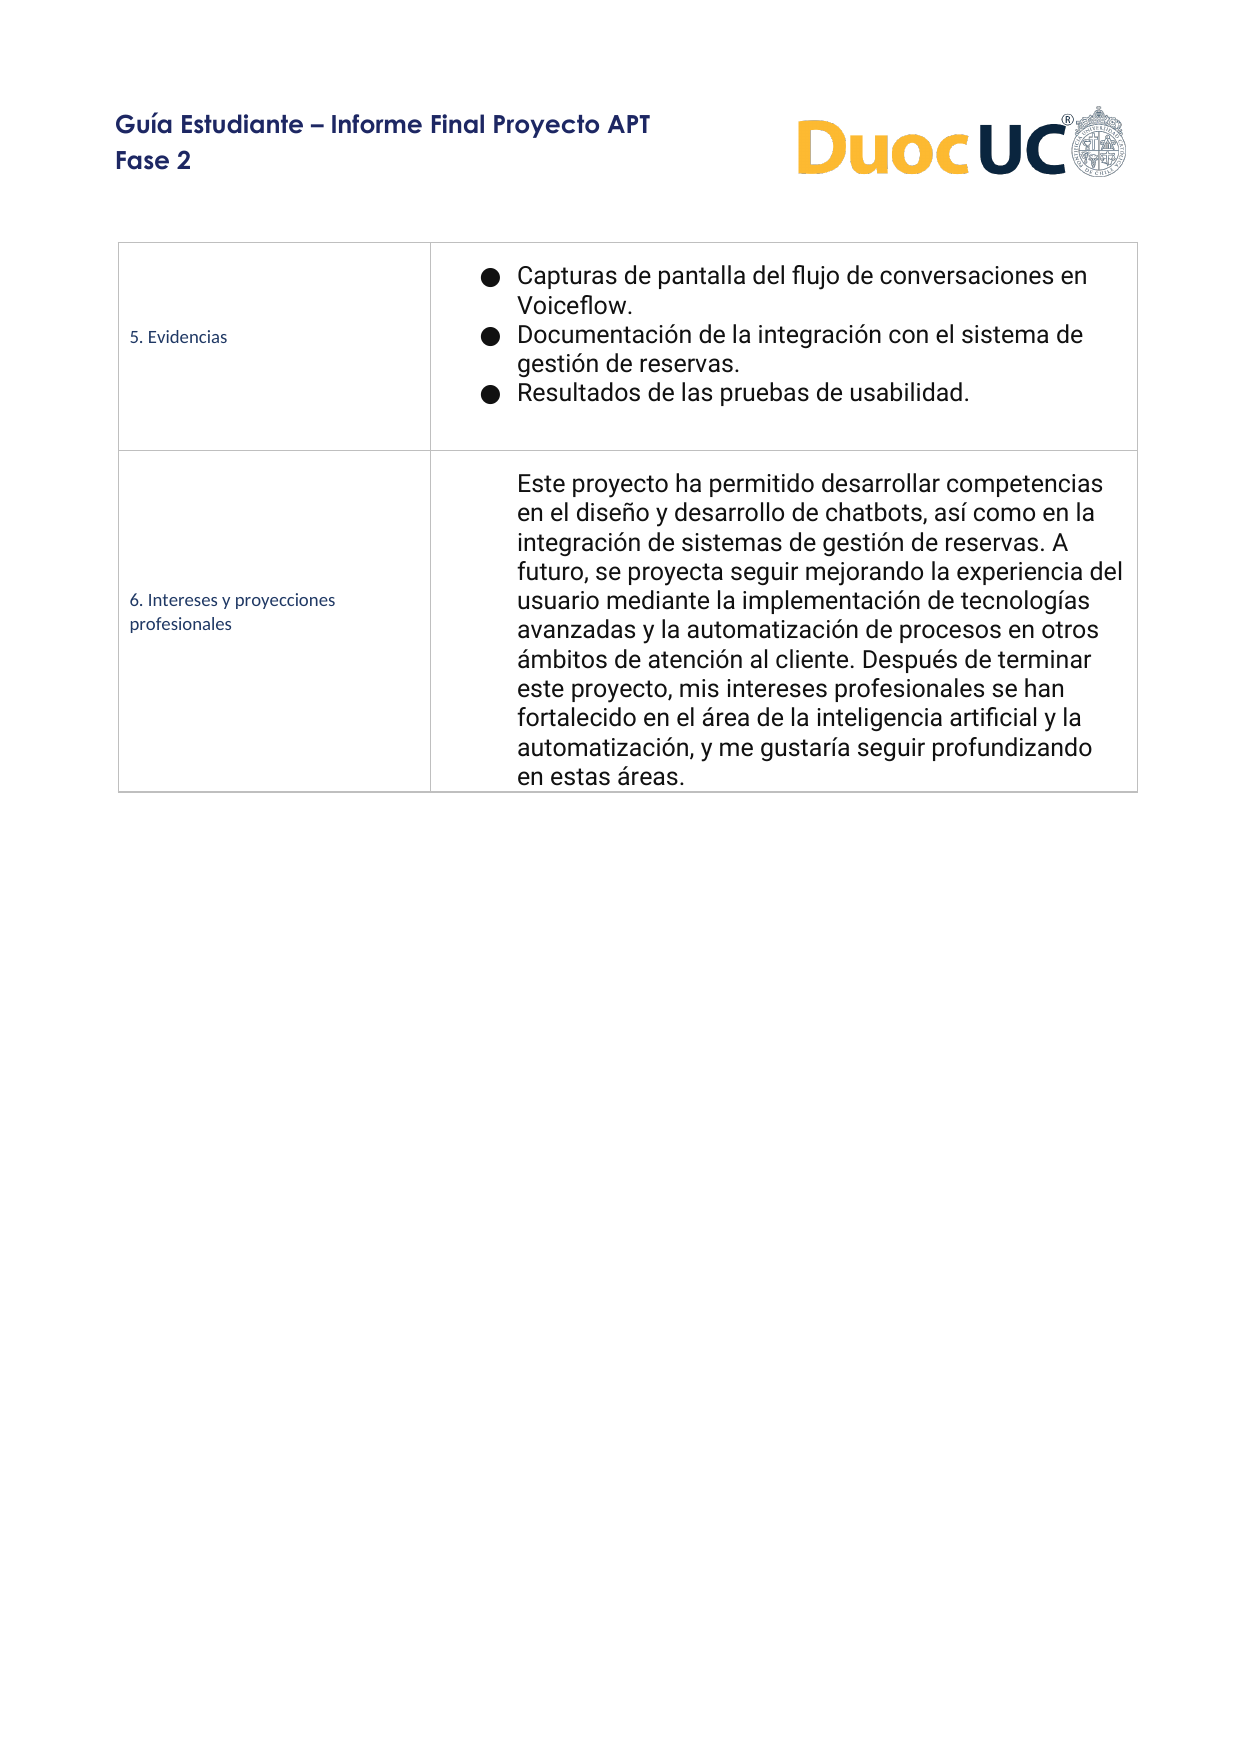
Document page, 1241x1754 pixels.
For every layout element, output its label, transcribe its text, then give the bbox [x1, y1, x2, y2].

table_cell 5. Evidencias [119, 243, 430, 449]
picture [798, 106, 1126, 177]
table_cell Capturas de pantalla del flujo de conversaciones en Voiceflow. Documentación de la integración con el sistema de gestión de reservas. Resultados de las pruebas de usabilidad. [431, 243, 1137, 449]
table_cell Este proyecto ha permitido desarrollar competencias en el diseño y desarrollo de chatbots, así como en la integración de sistemas de gestión de reservas. A futuro, se proyecta seguir mejorando la experiencia del usuario mediante la implementación de tecnologías avanzadas y la automatización de procesos en otros ámbitos de atención al cliente. Después de terminar este proyecto, mis intereses profesionales se han fortalecido en el área de la inteligencia artificial y la automatización, y me gustaría seguir profundizando en estas áreas. [431, 451, 1137, 791]
table_cell 6. Intereses y proyecciones profesionales [119, 451, 430, 791]
